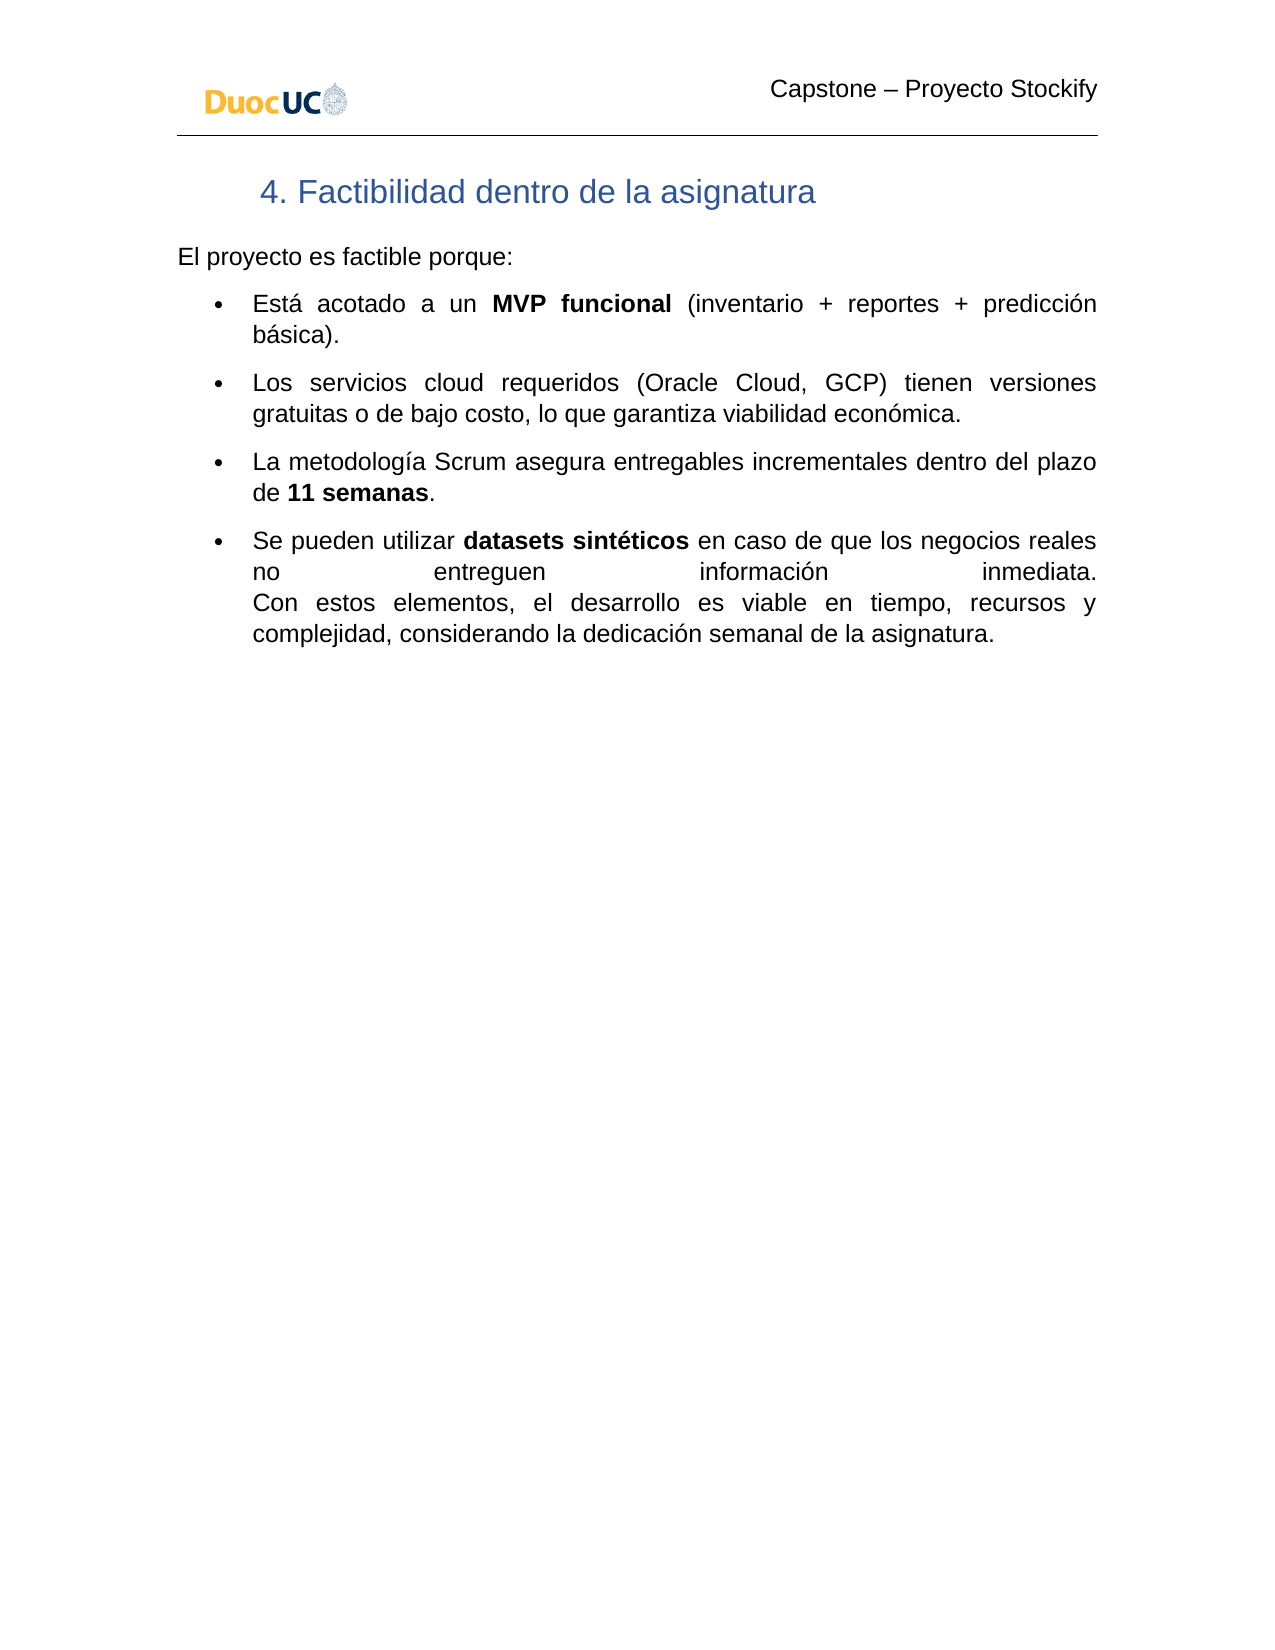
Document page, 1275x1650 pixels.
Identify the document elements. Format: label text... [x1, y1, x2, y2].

picture [198, 79, 352, 118]
list Los servicios cloud requeridos (Oracle Cloud, GCP) tienen versiones gratuitas o de bajo costo, lo que garantiza viabilidad económica. [215, 368, 1098, 428]
list Se pueden utilizar datasets sintéticos en caso de que los negocios reales no entreguen información inmediata. Con estos elementos, el desarrollo es viable en tiempo, recursos y complejidad, considerando la dedicación semanal de la asignatura. [215, 526, 1098, 648]
subtitle Factibilidad dentro de la asignatura [260, 173, 1098, 211]
list Está acotado a un MVP funcional (inventario + reportes + predicción básica). [215, 289, 1098, 349]
list La metodología Scrum asegura entregables incrementales dentro del plazo de 11 semanas. [215, 447, 1098, 507]
text El proyecto es factible porque: [177, 242, 1098, 271]
